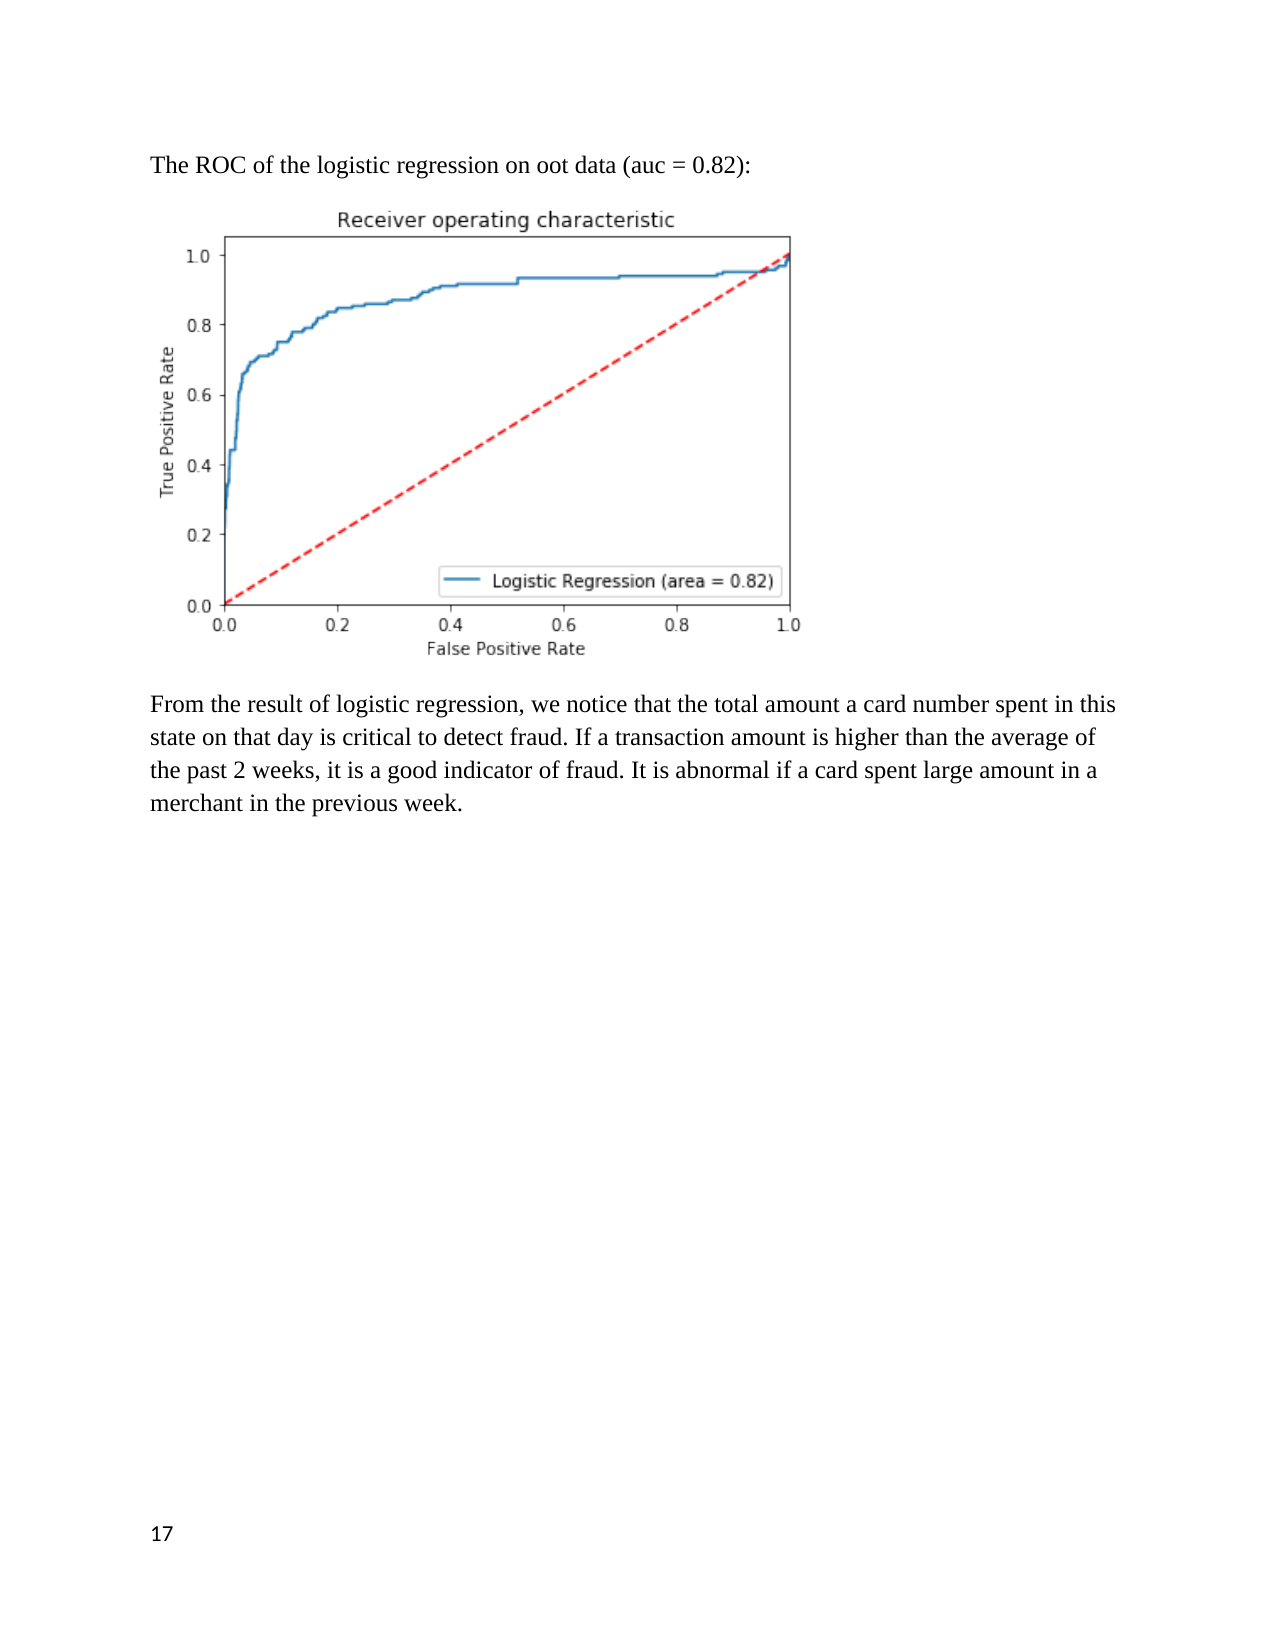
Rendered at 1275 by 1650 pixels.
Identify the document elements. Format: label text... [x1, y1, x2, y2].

text From the result of logistic regression, we notice that the total amount a card number spent in this state on that day is critical to detect fraud. If a transaction amount is higher than the average of the past 2 weeks, it is a good indicator of fraud. It is abnormal if a card spent large amount in a merchant in the previous week. [150, 689, 1125, 817]
picture [150, 199, 815, 669]
text The ROC of the logistic regression on oot data (auc = 0.82): [150, 150, 1125, 179]
